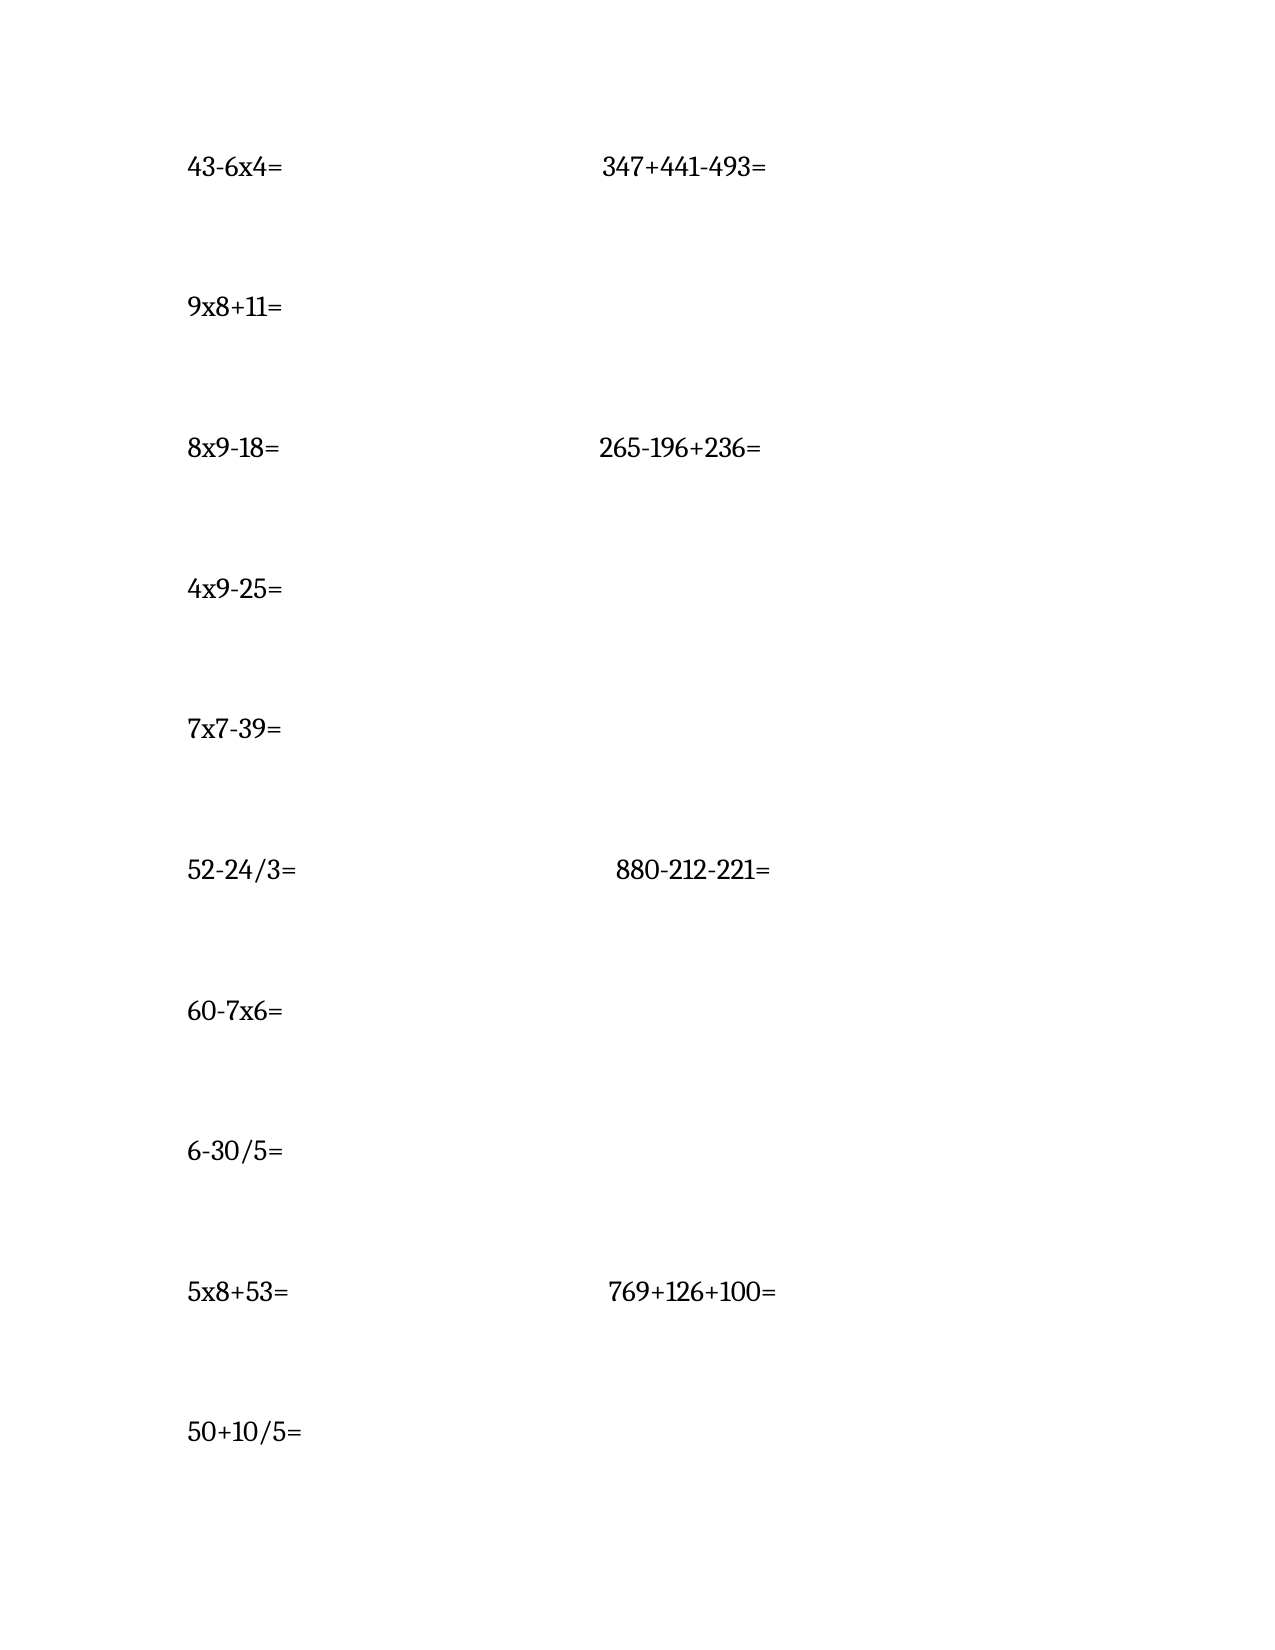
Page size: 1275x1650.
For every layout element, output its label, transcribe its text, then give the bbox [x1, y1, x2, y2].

text 43-6x4= 347+441-493= [187, 150, 1087, 183]
text 6-30/5= [187, 1134, 1087, 1168]
text 4x9-25= [187, 572, 1087, 605]
text 50+10/5= [187, 1416, 1087, 1449]
text 60-7x6= [187, 994, 1087, 1027]
text 7x7-39= [187, 712, 1087, 746]
text 5x8+53= 769+126+100= [187, 1275, 1087, 1308]
text 8x9-18= 265-196+236= [187, 431, 1087, 465]
text 9x8+11= [187, 291, 1087, 324]
text 52-24/3= 880-212-221= [187, 853, 1087, 887]
